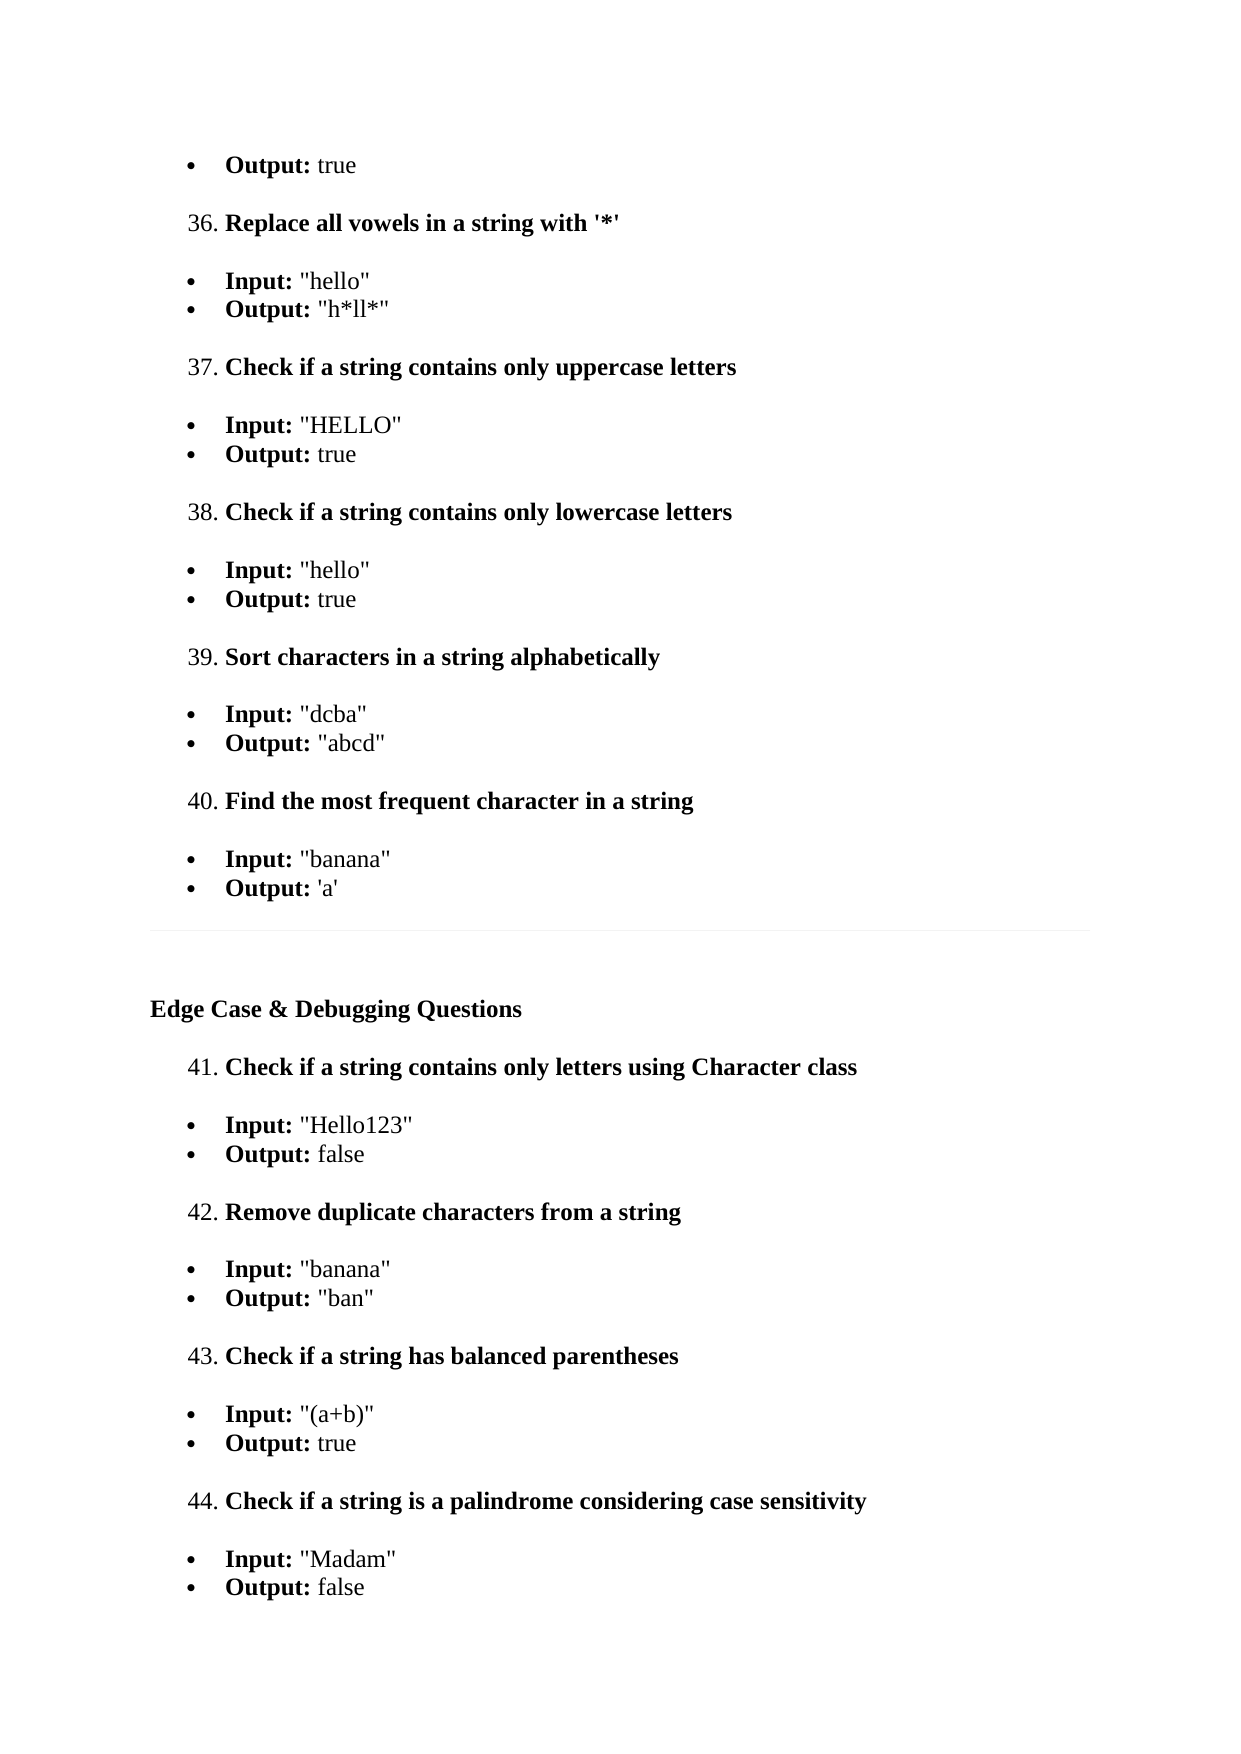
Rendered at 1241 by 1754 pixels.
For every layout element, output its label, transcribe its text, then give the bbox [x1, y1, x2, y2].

list Check if a string contains only lowercase letters [187, 497, 1090, 526]
list Check if a string is a palindrome considering case sensitivity [187, 1486, 1090, 1514]
list Input: "(a+b)" [187, 1399, 1090, 1428]
list Output: "h*ll*" [187, 294, 1090, 323]
list Check if a string contains only letters using Character class [187, 1052, 1090, 1081]
list Find the most frequent character in a string [187, 786, 1090, 815]
list Output: false [187, 1572, 1090, 1601]
list Output: true [187, 439, 1090, 468]
list Output: true [187, 1428, 1090, 1457]
list Input: "HELLO" [187, 410, 1090, 439]
list Input: "hello" [187, 555, 1090, 584]
list Remove duplicate characters from a string [187, 1197, 1090, 1225]
list Input: "banana" [187, 1254, 1090, 1283]
list Sort characters in a string alphabetically [187, 642, 1090, 670]
list Input: "Hello123" [187, 1110, 1090, 1139]
list Replace all vowels in a string with '*' [187, 208, 1090, 237]
list Input: "hello" [187, 266, 1090, 294]
list Input: "dcba" [187, 699, 1090, 728]
list Output: true [187, 584, 1090, 612]
list Input: "Madam" [187, 1544, 1090, 1572]
list Input: "banana" [187, 844, 1090, 873]
list Check if a string contains only uppercase letters [187, 352, 1090, 381]
text Edge Case & Debugging Questions [150, 994, 1090, 1023]
list Output: "ban" [187, 1283, 1090, 1312]
list Output: false [187, 1139, 1090, 1167]
list Check if a string has balanced parentheses [187, 1341, 1090, 1370]
list Output: 'a' [187, 873, 1090, 902]
list Output: true [187, 150, 1090, 179]
list Output: "abcd" [187, 728, 1090, 757]
